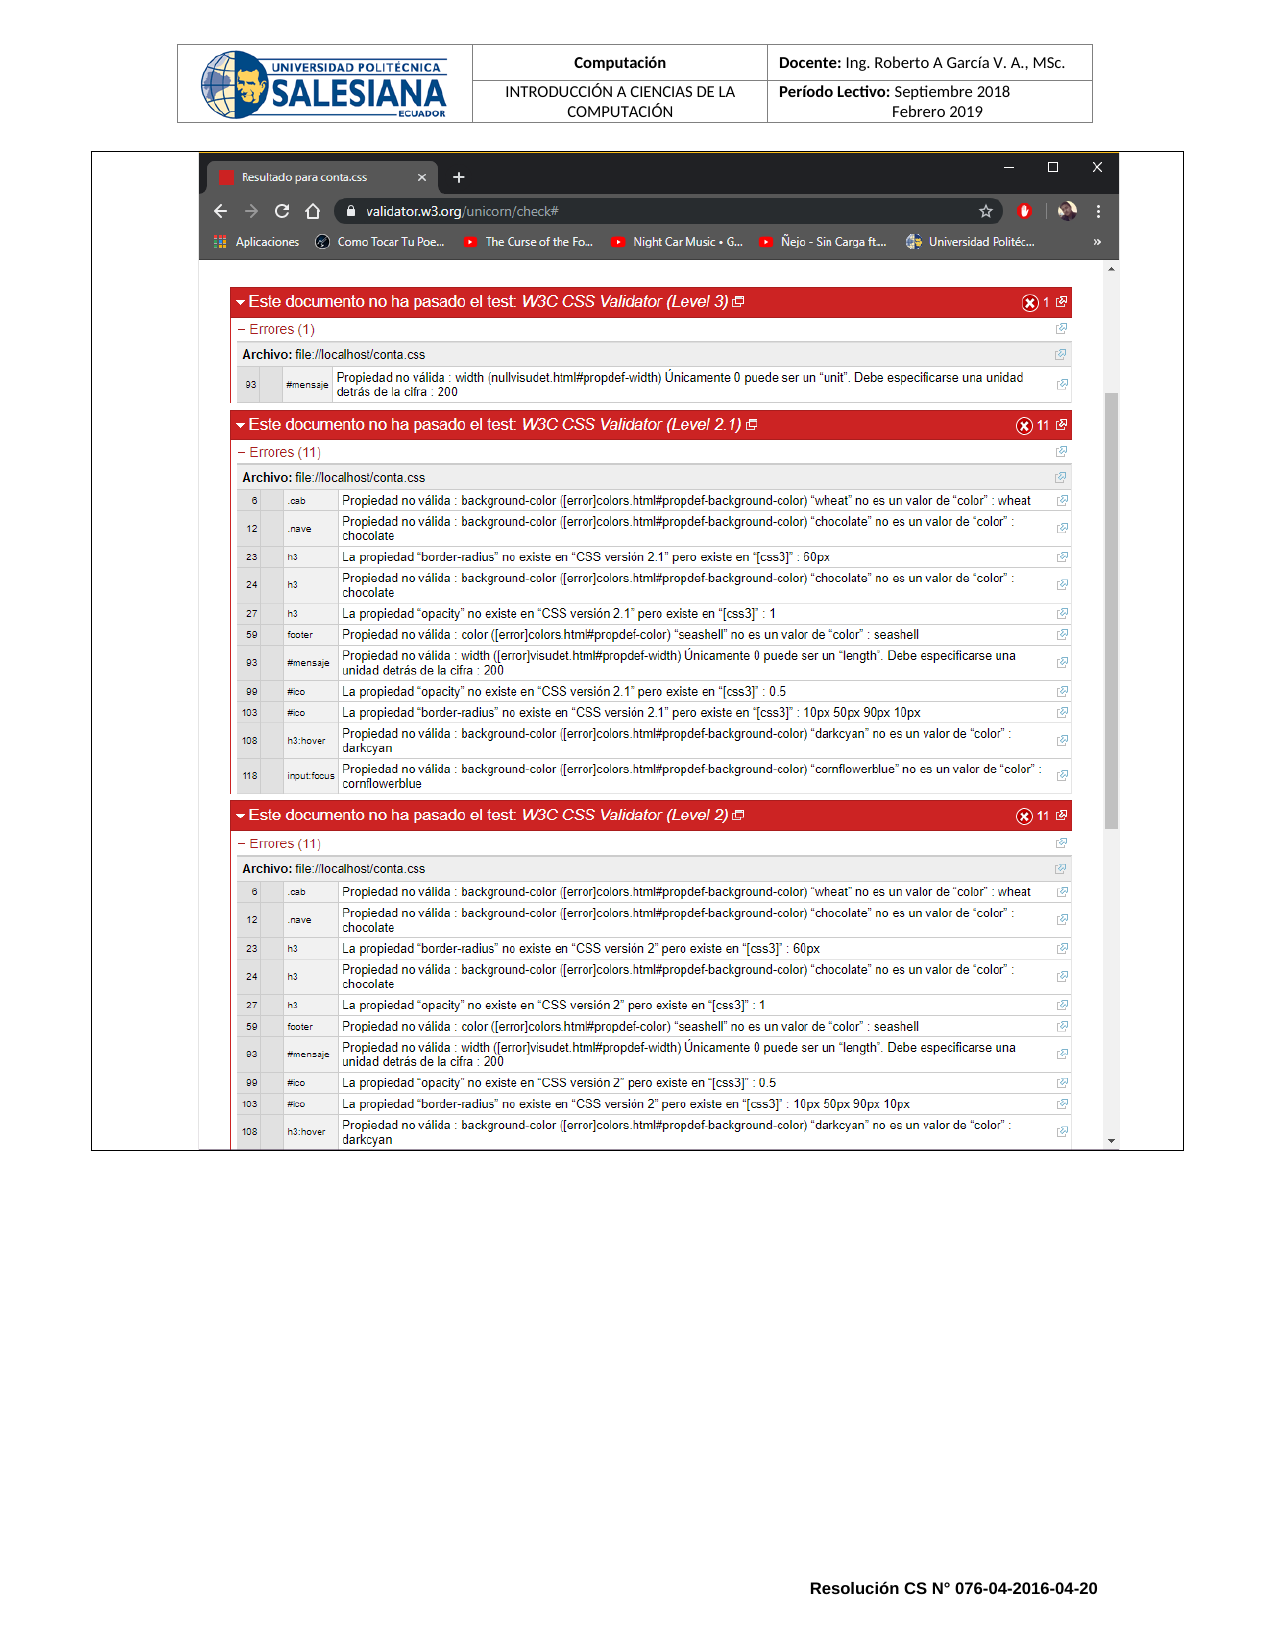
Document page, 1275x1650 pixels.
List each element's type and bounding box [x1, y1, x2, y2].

table_cell [92, 152, 198, 1149]
picture [198, 152, 1120, 1150]
picture [193, 48, 457, 120]
table_cell [1120, 152, 1183, 1149]
